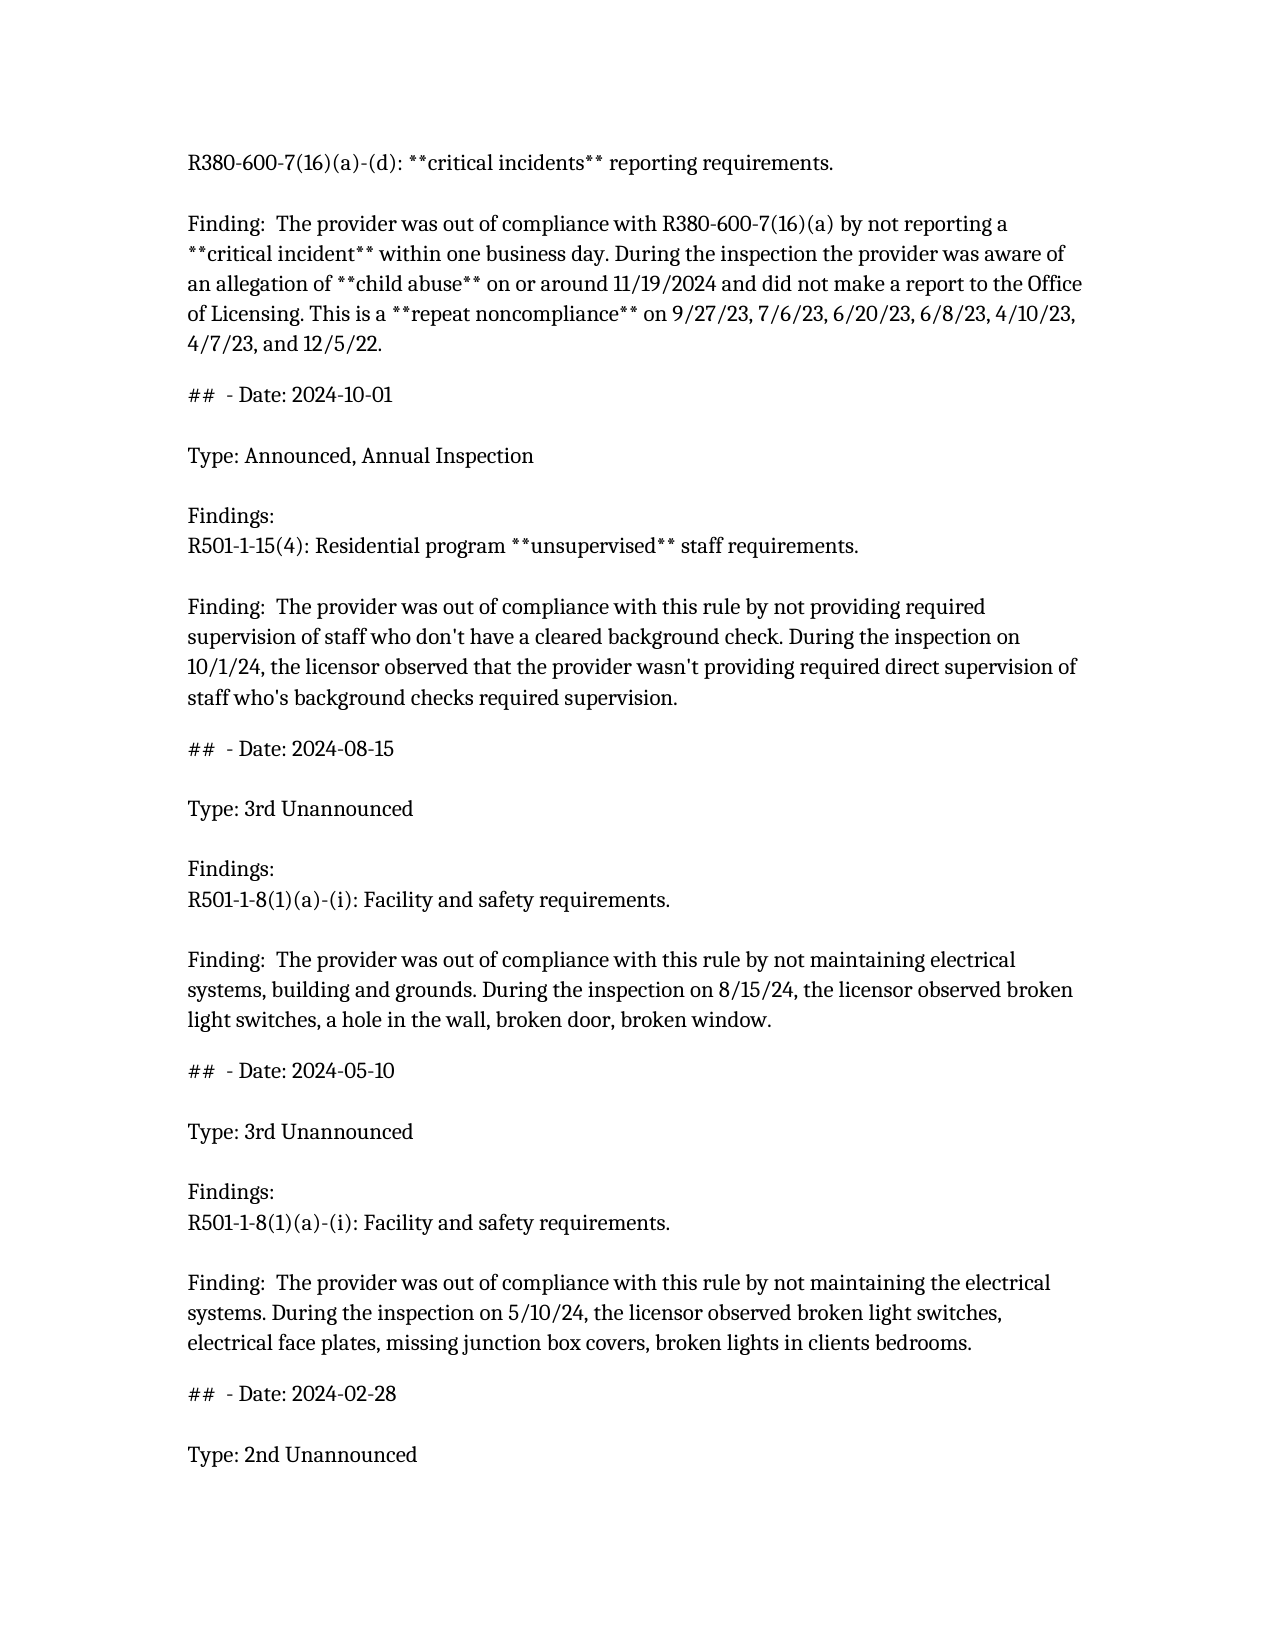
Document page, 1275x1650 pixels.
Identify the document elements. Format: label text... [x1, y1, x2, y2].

text ## - Date: 2024-05-10 Type: 3rd Unannounced Findings: R501-1-8(1)(a)-(i): Facility and safety requirements. Finding: The provider was out of compliance with this rule by not maintaining the electrical systems. During the inspection on 5/10/24, the licensor observed broken light switches, electrical face plates, missing junction box covers, broken lights in clients bedrooms. [187, 1058, 1087, 1357]
text ## - Date: 2024-08-15 Type: 3rd Unannounced Findings: R501-1-8(1)(a)-(i): Facility and safety requirements. Finding: The provider was out of compliance with this rule by not maintaining electrical systems, building and grounds. During the inspection on 8/15/24, the licensor observed broken light switches, a hole in the wall, broken door, broken window. [187, 735, 1087, 1034]
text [187, 1381, 1087, 1498]
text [187, 150, 1087, 358]
text ## - Date: 2024-10-01 Type: Announced, Annual Inspection Findings: R501-1-15(4): Residential program **unsupervised** staff requirements. Finding: The provider was out of compliance with this rule by not providing required supervision of staff who don't have a cleared background check. During the inspection on 10/1/24, the licensor observed that the provider wasn't providing required direct supervision of staff who's background checks required supervision. [187, 382, 1087, 711]
